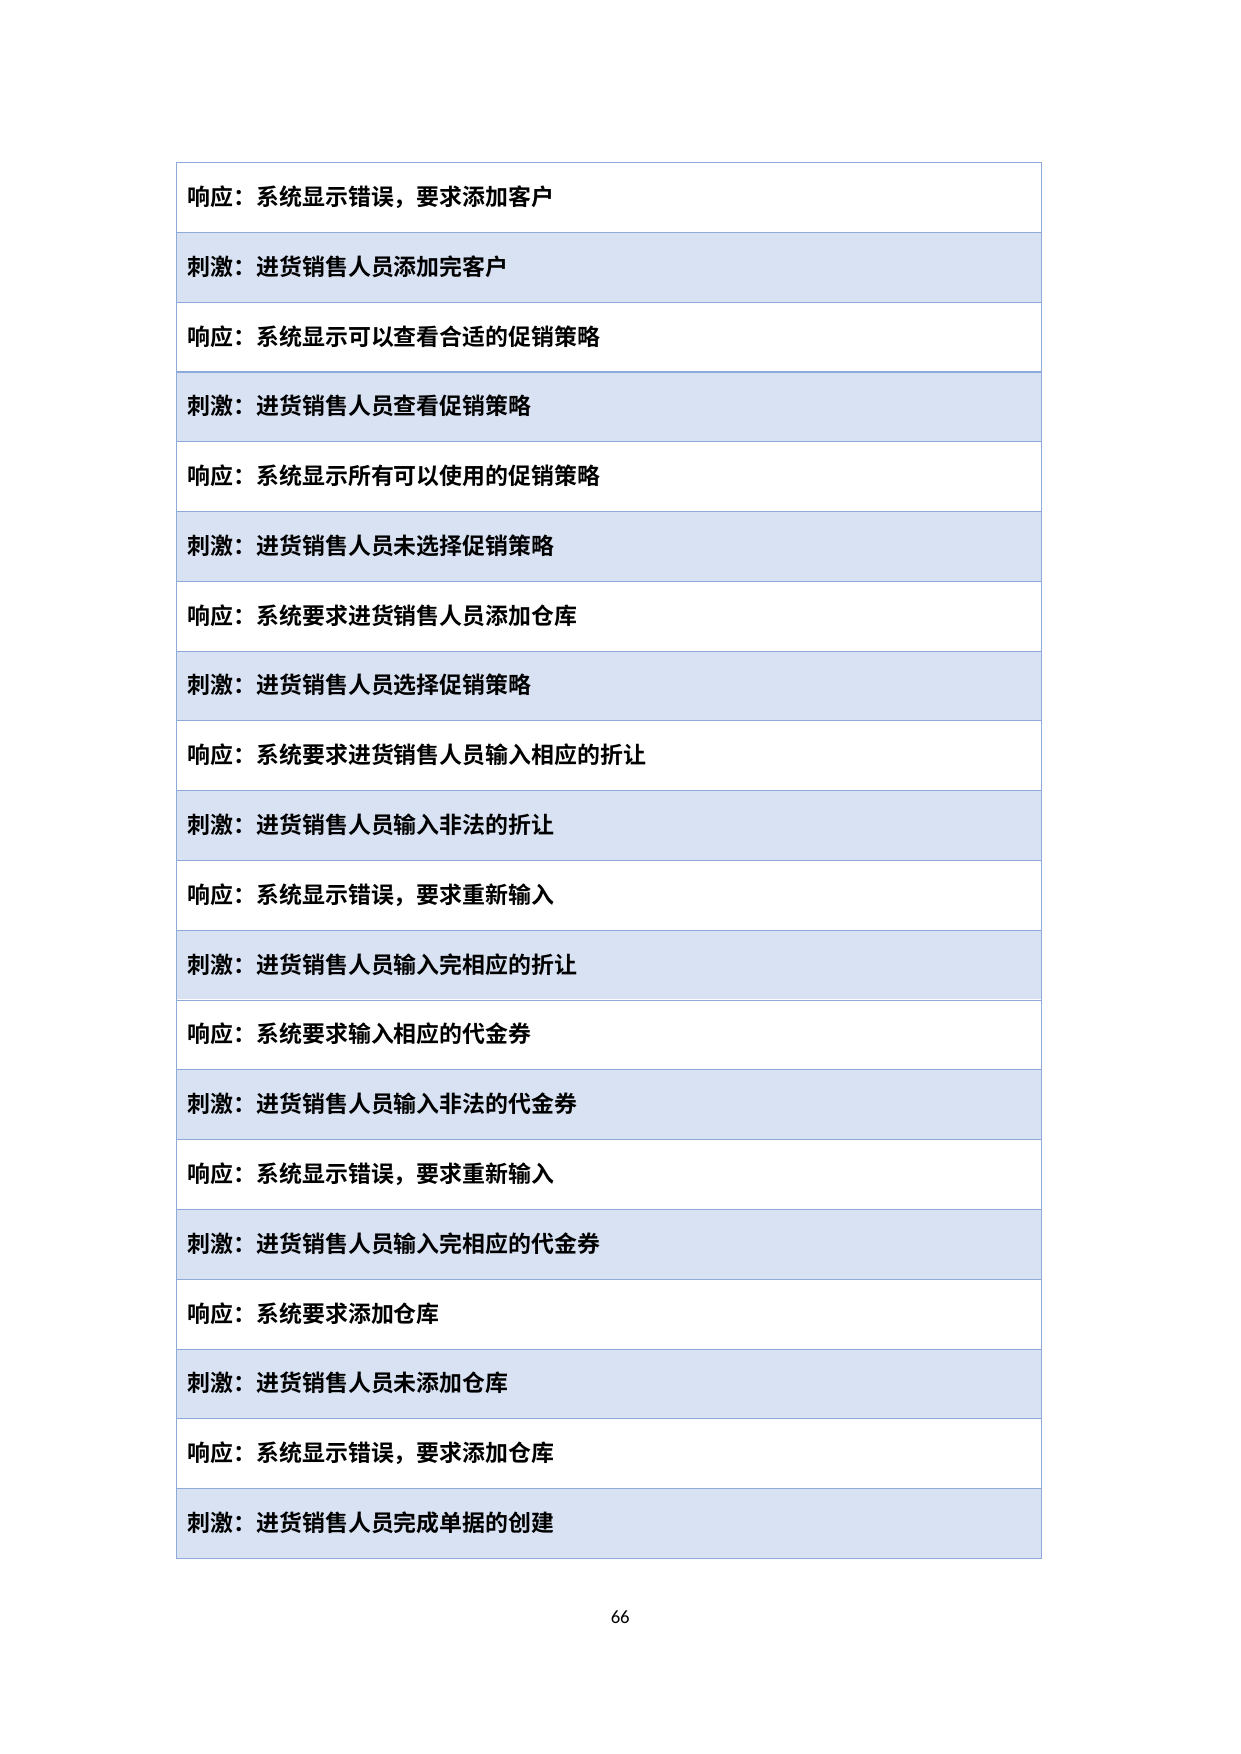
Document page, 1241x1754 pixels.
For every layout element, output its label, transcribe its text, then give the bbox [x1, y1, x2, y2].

table_cell 响应：系统显示错误，要求重新输入 [177, 1140, 1041, 1209]
table_cell 响应：系统要求输入相应的代金券 [177, 1001, 1041, 1069]
table_cell 刺激：进货销售人员选择促销策略 [177, 652, 1041, 720]
table_cell 响应：系统要求进货销售人员添加仓库 [177, 582, 1041, 651]
table_cell 刺激：进货销售人员查看促销策略 [177, 373, 1041, 441]
table_cell 响应：系统显示可以查看合适的促销策略 [177, 303, 1041, 371]
table_cell 刺激：进货销售人员未添加仓库 [177, 1350, 1041, 1418]
table_cell 响应：系统要求添加仓库 [177, 1280, 1041, 1348]
table_cell 响应：系统显示错误，要求添加仓库 [177, 1419, 1041, 1488]
table_cell 刺激：进货销售人员输入完相应的折让 [177, 931, 1041, 999]
table_cell 刺激：进货销售人员添加完客户 [177, 233, 1041, 302]
table_cell 刺激：进货销售人员未选择促销策略 [177, 512, 1041, 581]
table_cell 刺激：进货销售人员输入完相应的代金券 [177, 1210, 1041, 1279]
table_cell 响应：系统要求进货销售人员输入相应的折让 [177, 721, 1041, 790]
table_cell 刺激：进货销售人员输入非法的代金券 [177, 1070, 1041, 1139]
table_cell 刺激：进货销售人员输入非法的折让 [177, 791, 1041, 860]
table_cell 刺激：进货销售人员完成单据的创建 [177, 1489, 1041, 1558]
table_cell 响应：系统显示错误，要求添加客户 [177, 163, 1041, 232]
table_cell 响应：系统显示所有可以使用的促销策略 [177, 442, 1041, 511]
table_cell 响应：系统显示错误，要求重新输入 [177, 861, 1041, 930]
